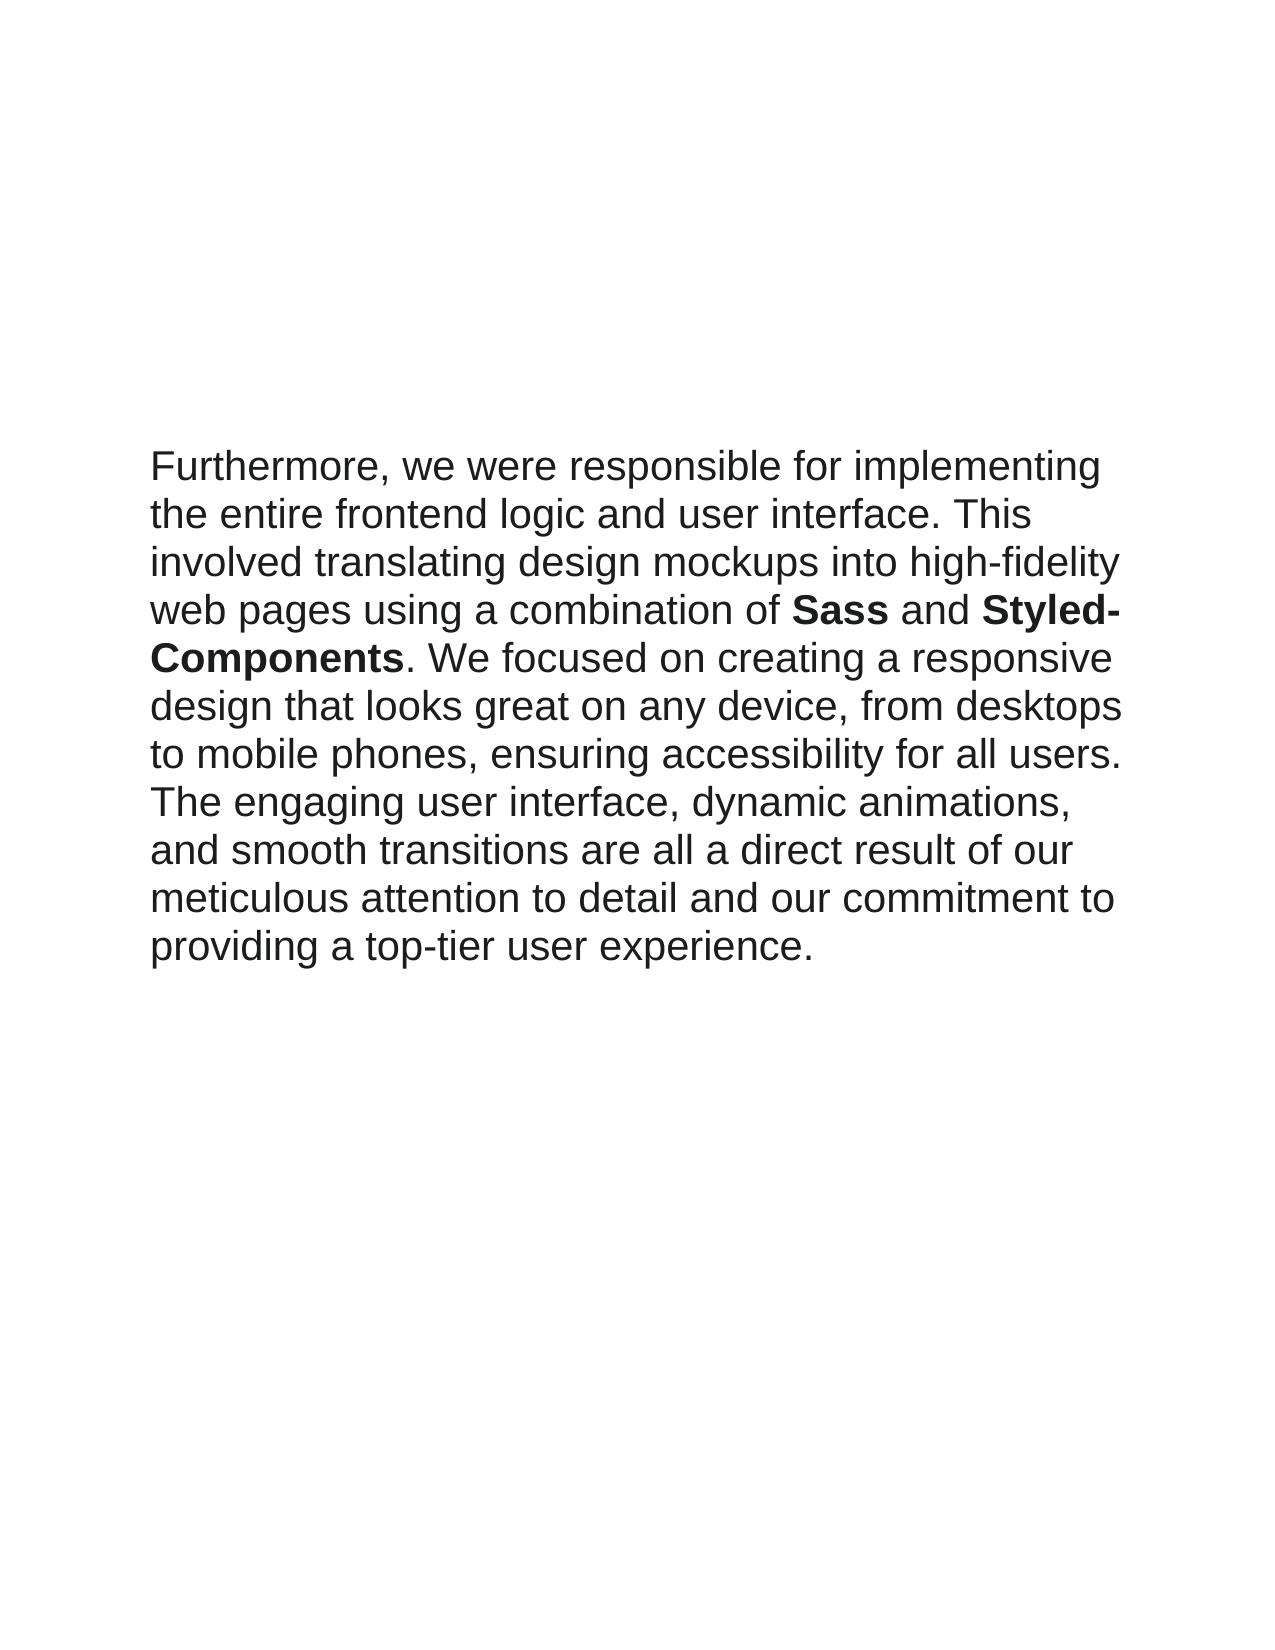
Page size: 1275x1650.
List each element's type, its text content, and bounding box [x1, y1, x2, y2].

text Furthermore, we were responsible for implementing the entire frontend logic and user interface. This involved translating design mockups into high-fidelity web pages using a combination of Sass and Styled-Components. We focused on creating a responsive design that looks great on any device, from desktops to mobile phones, ensuring accessibility for all users. The engaging user interface, dynamic animations, and smooth transitions are all a direct result of our meticulous attention to detail and our commitment to providing a top-tier user experience. [150, 442, 1125, 969]
